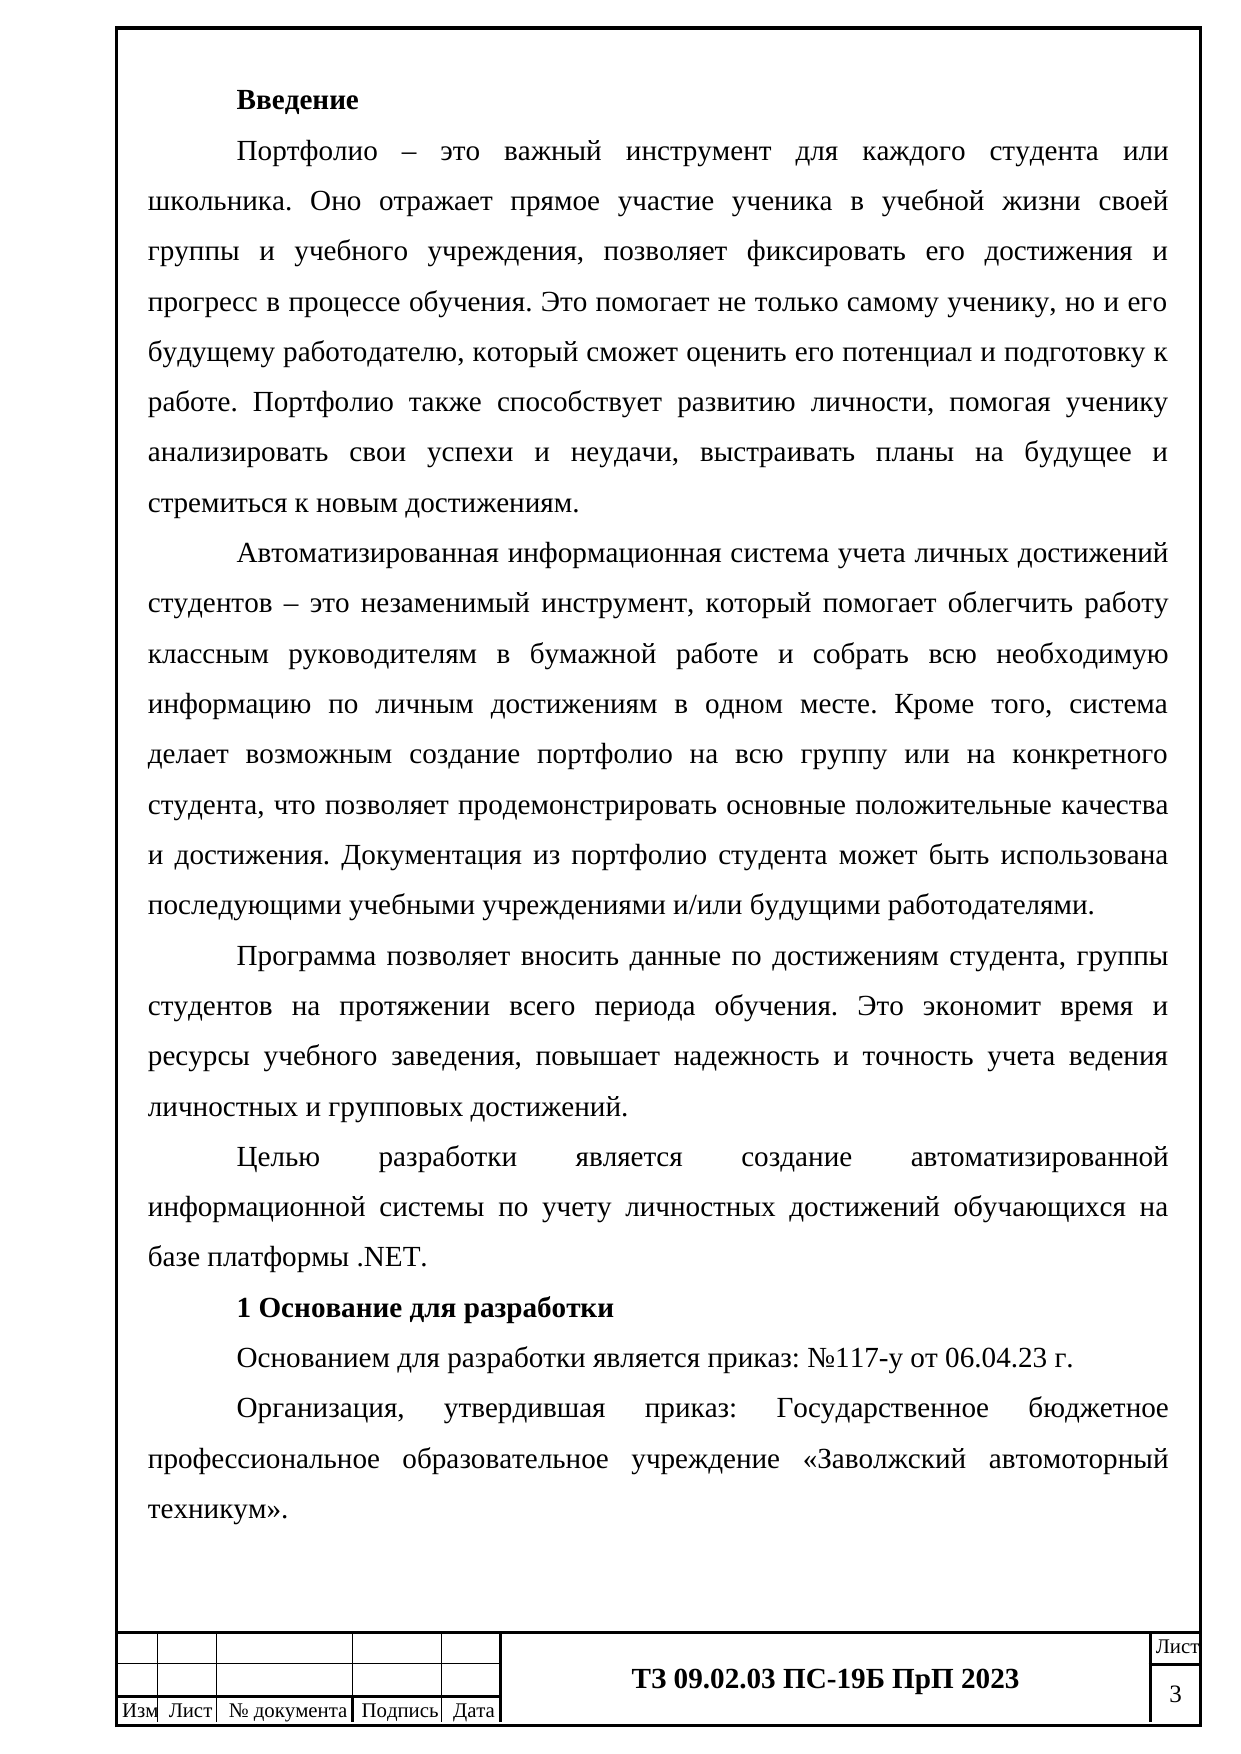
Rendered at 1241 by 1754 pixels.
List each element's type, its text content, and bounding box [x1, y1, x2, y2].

text Портфолио – это важный инструмент для каждого студента или школьника. Оно отражает прямое участие ученика в учебной жизни своей группы и учебного учреждения, позволяет фиксировать его достижения и прогресс в процессе обучения. Это помогает не только самому ученику, но и его будущему работодателю, который сможет оценить его потенциал и подготовку к работе. Портфолио также способствует развитию личности, помогая ученику анализировать свои успехи и неудачи, выстраивать планы на будущее и стремиться к новым достижениям. [148, 133, 1169, 518]
text 1 Основание для разработки [148, 1290, 1169, 1323]
text Целью разработки является создание автоматизированной информационной системы по учету личностных достижений обучающихся на базе платформы .NET. [148, 1139, 1169, 1273]
text Организация, утвердившая приказ: Государственное бюджетное профессиональное образовательное учреждение «Заволжский автомоторный техникум». [148, 1391, 1169, 1525]
text Автоматизированная информационная система учета личных достижений студентов – это незаменимый инструмент, который помогает облегчить работу классным руководителям в бумажной работе и собрать всю необходимую информацию по личным достижениям в одном месте. Кроме того, система делает возможным создание портфолио на всю группу или на конкретного студента, что позволяет продемонстрировать основные положительные качества и достижения. Документация из портфолио студента может быть использована последующими учебными учреждениями и/или будущими работодателями. [148, 535, 1169, 921]
text Основанием для разработки является приказ: №117-у от 06.04.23 г. [148, 1340, 1169, 1374]
text Программа позволяет вносить данные по достижениям студента, группы студентов на протяжении всего периода обучения. Это экономит время и ресурсы учебного заведения, повышает надежность и точность учета ведения личностных и групповых достижений. [148, 938, 1169, 1122]
text Введение [148, 82, 1169, 116]
